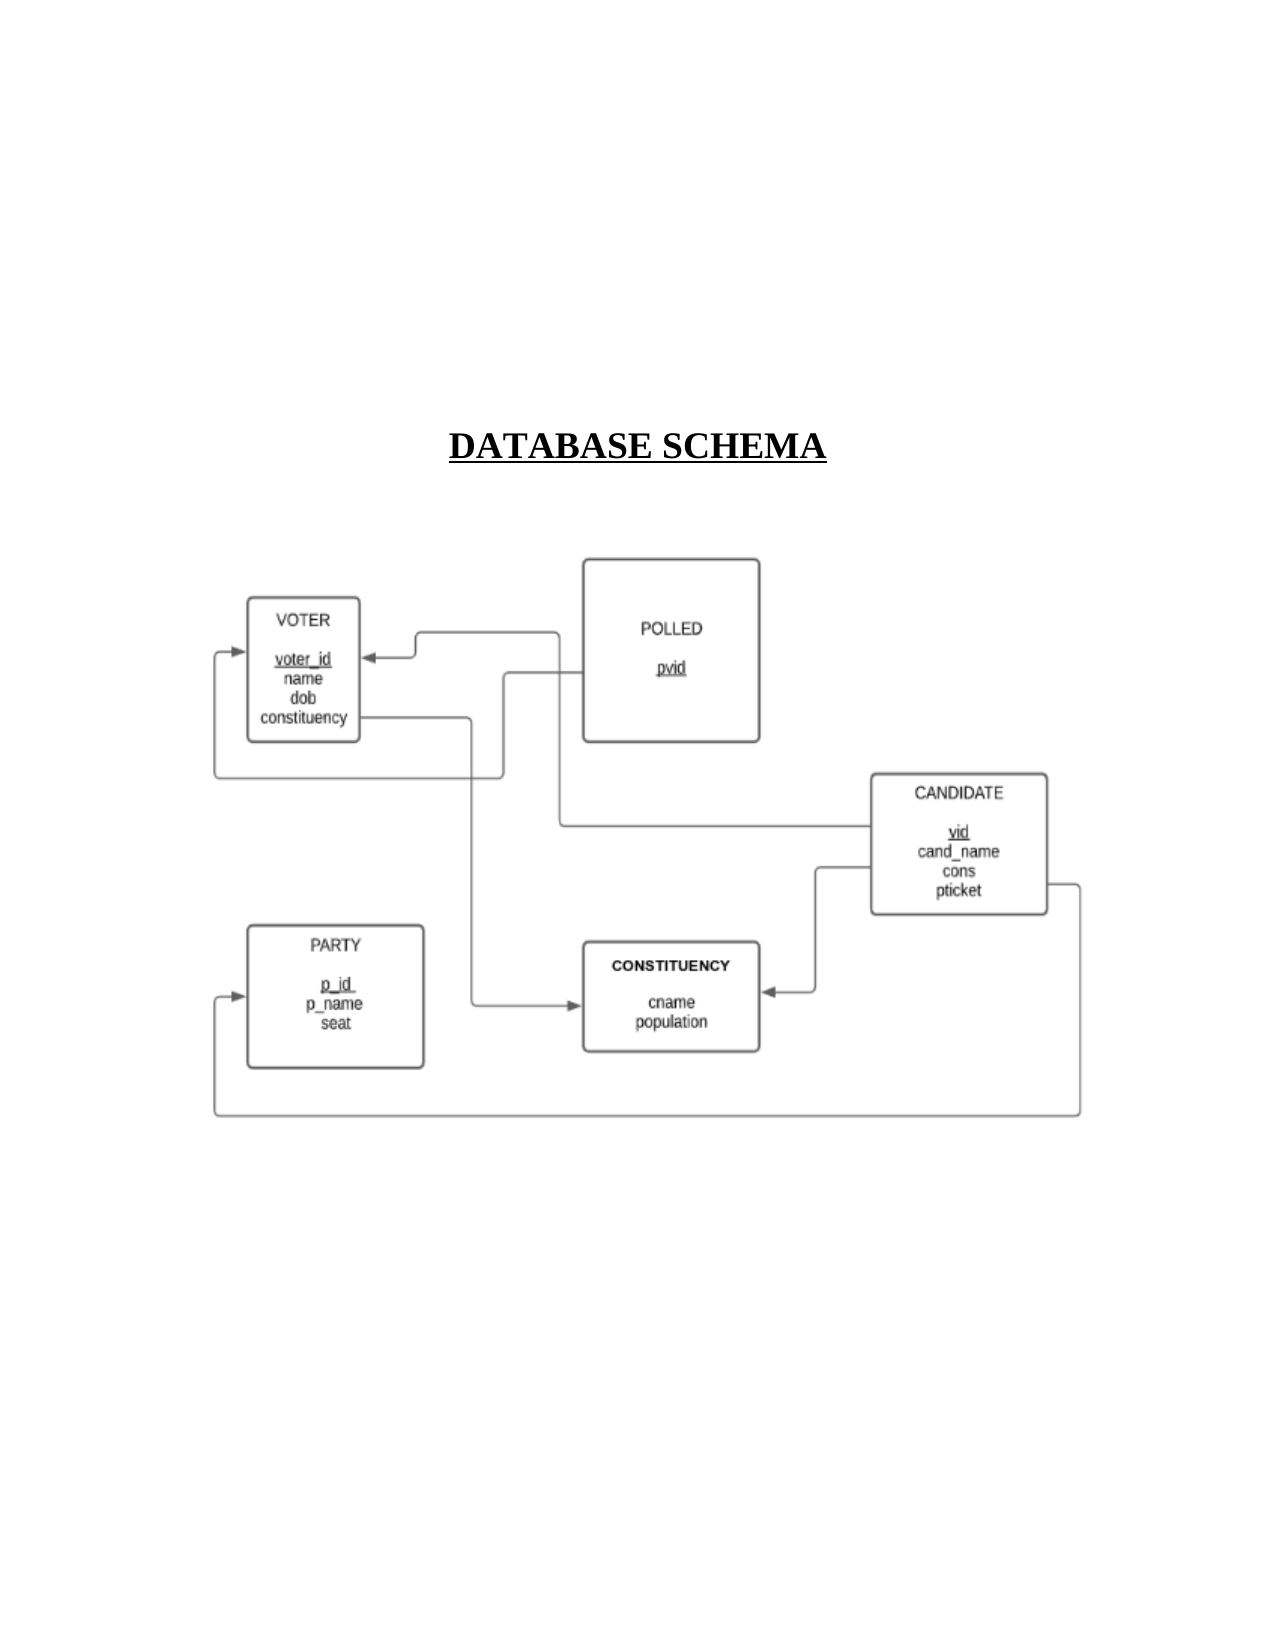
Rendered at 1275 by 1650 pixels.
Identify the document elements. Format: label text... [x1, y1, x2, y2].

picture [156, 527, 1119, 1153]
text DATABASE SCHEMA [150, 424, 1125, 467]
